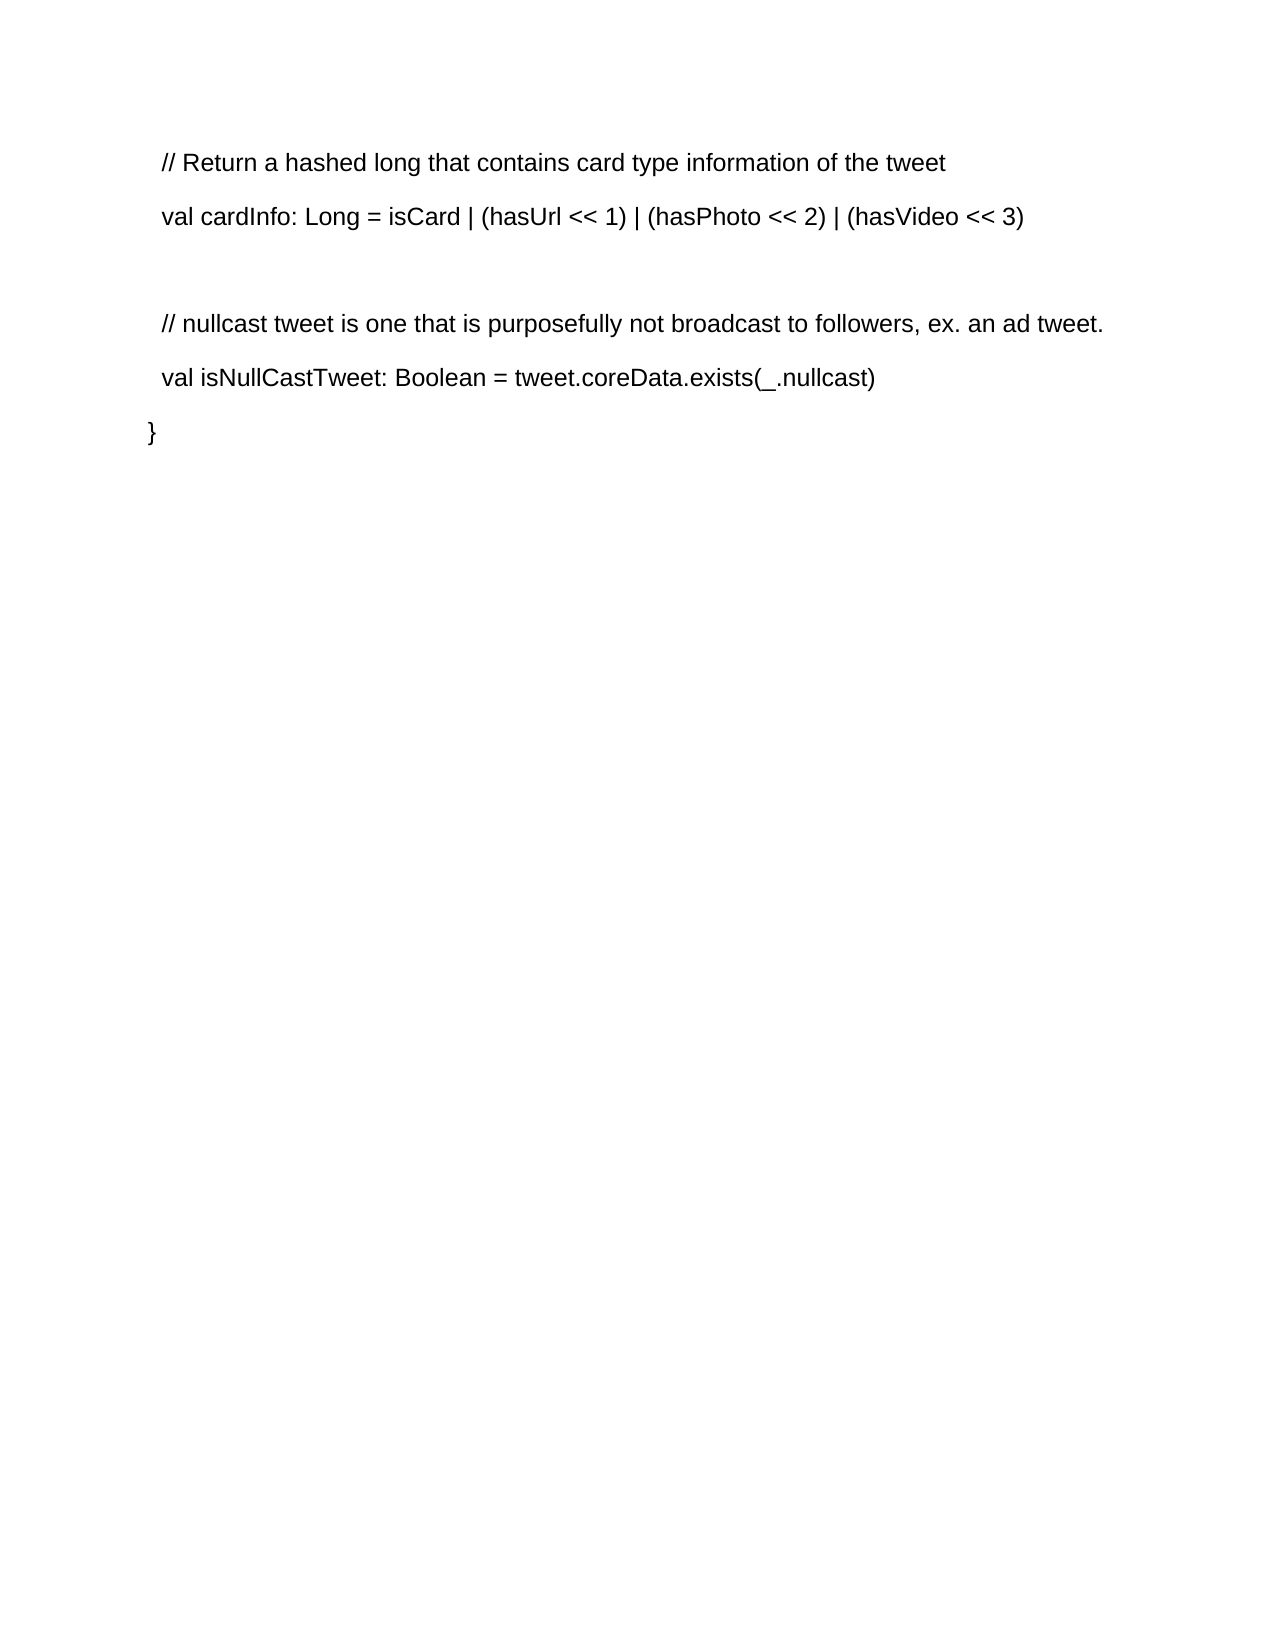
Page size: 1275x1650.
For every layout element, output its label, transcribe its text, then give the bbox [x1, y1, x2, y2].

text // Return a hashed long that contains card type information of the tweet [148, 148, 1127, 176]
text // nullcast tweet is one that is purposefully not broadcast to followers, ex. an ad tweet. [148, 309, 1127, 338]
text val isNullCastTweet: Boolean = tweet.coreData.exists(_.nullcast) [148, 363, 1127, 392]
text } [148, 417, 1127, 446]
text val cardInfo: Long = isCard | (hasUrl << 1) | (hasPhoto << 2) | (hasVideo << 3) [148, 201, 1127, 230]
